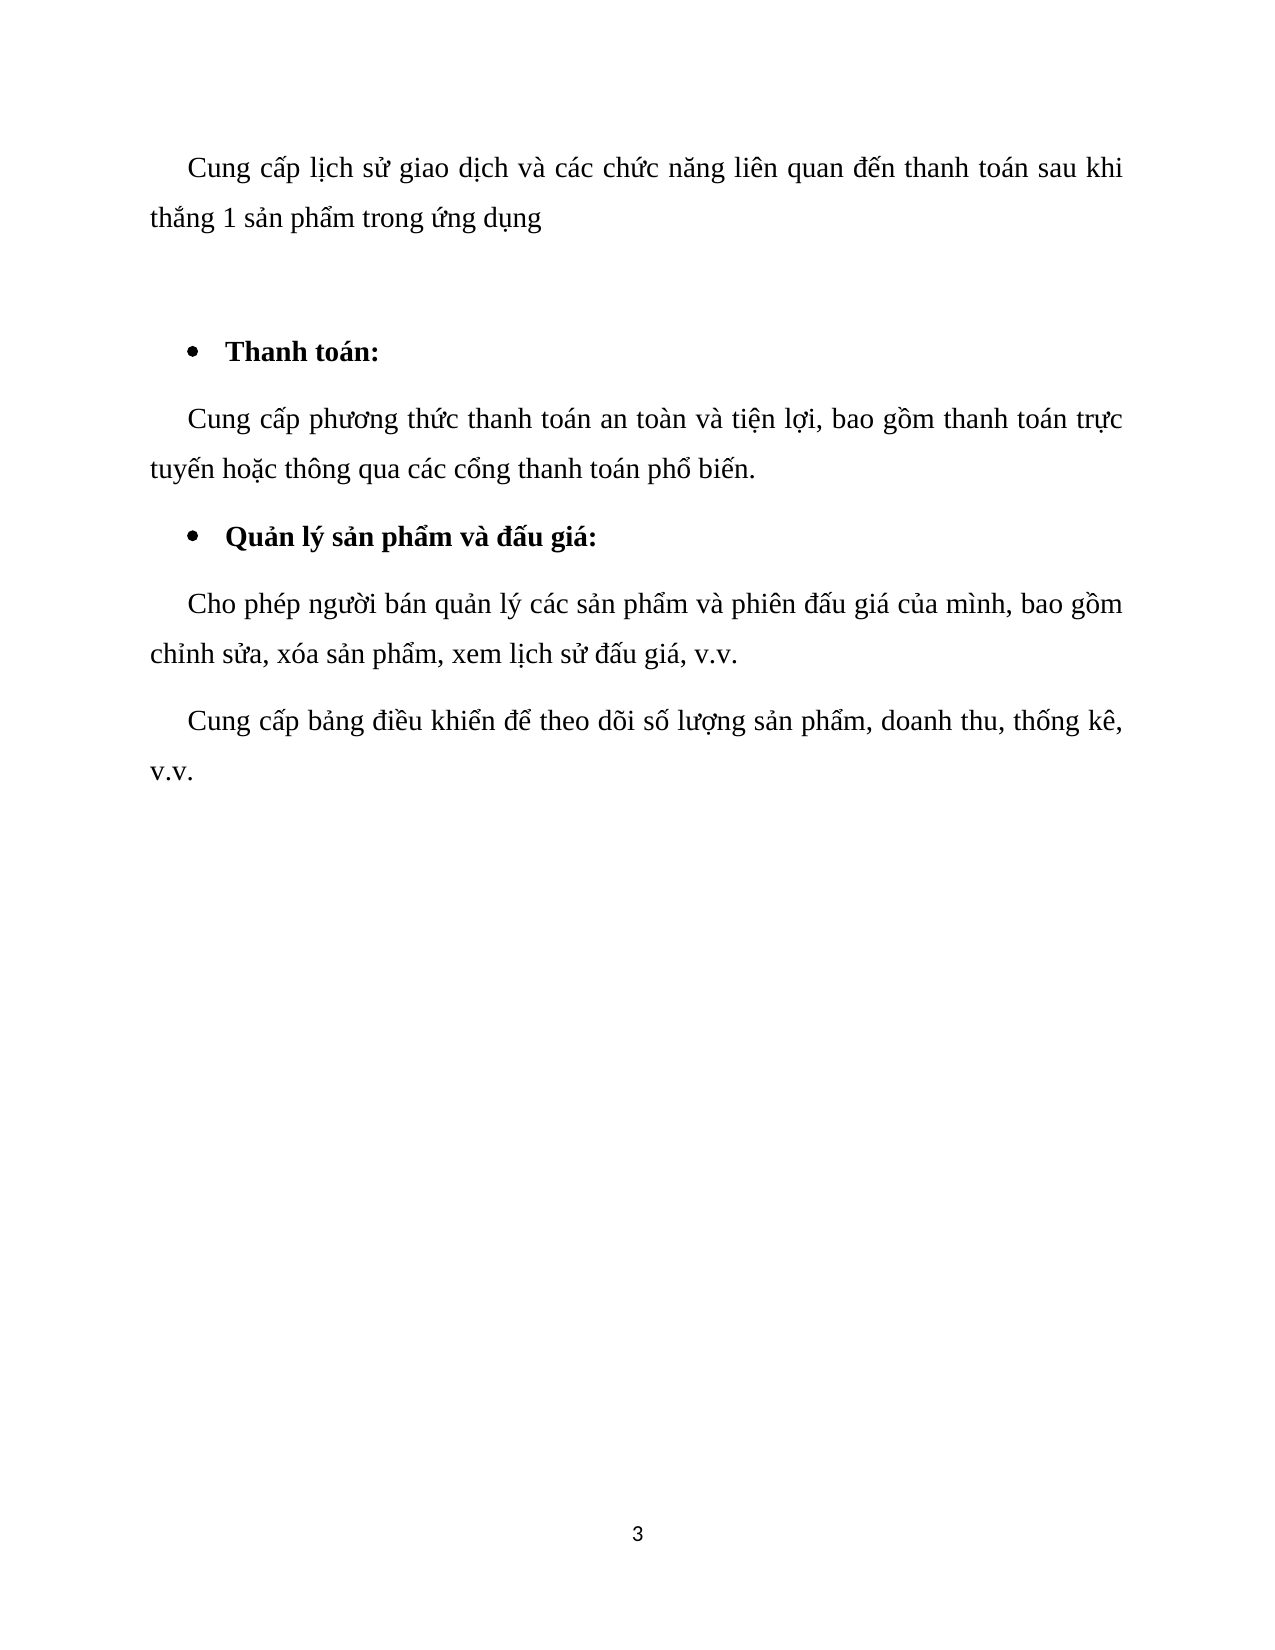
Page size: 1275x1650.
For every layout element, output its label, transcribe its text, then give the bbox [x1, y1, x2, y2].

text Cung cấp phương thức thanh toán an toàn và tiện lợi, bao gồm thanh toán trực tuyến hoặc thông qua các cổng thanh toán phổ biến. [150, 401, 1125, 485]
list Thanh toán: [187, 334, 1125, 368]
text Cung cấp bảng điều khiển để theo dõi số lượng sản phẩm, doanh thu, thống kê, v.v. [150, 703, 1125, 787]
list Quản lý sản phẩm và đấu giá: [187, 519, 1125, 552]
text Cho phép người bán quản lý các sản phẩm và phiên đấu giá của mình, bao gồm chỉnh sửa, xóa sản phẩm, xem lịch sử đấu giá, v.v. [150, 586, 1125, 669]
text Cung cấp lịch sử giao dịch và các chức năng liên quan đến thanh toán sau khi thắng 1 sản phẩm trong ứng dụng [150, 150, 1125, 234]
